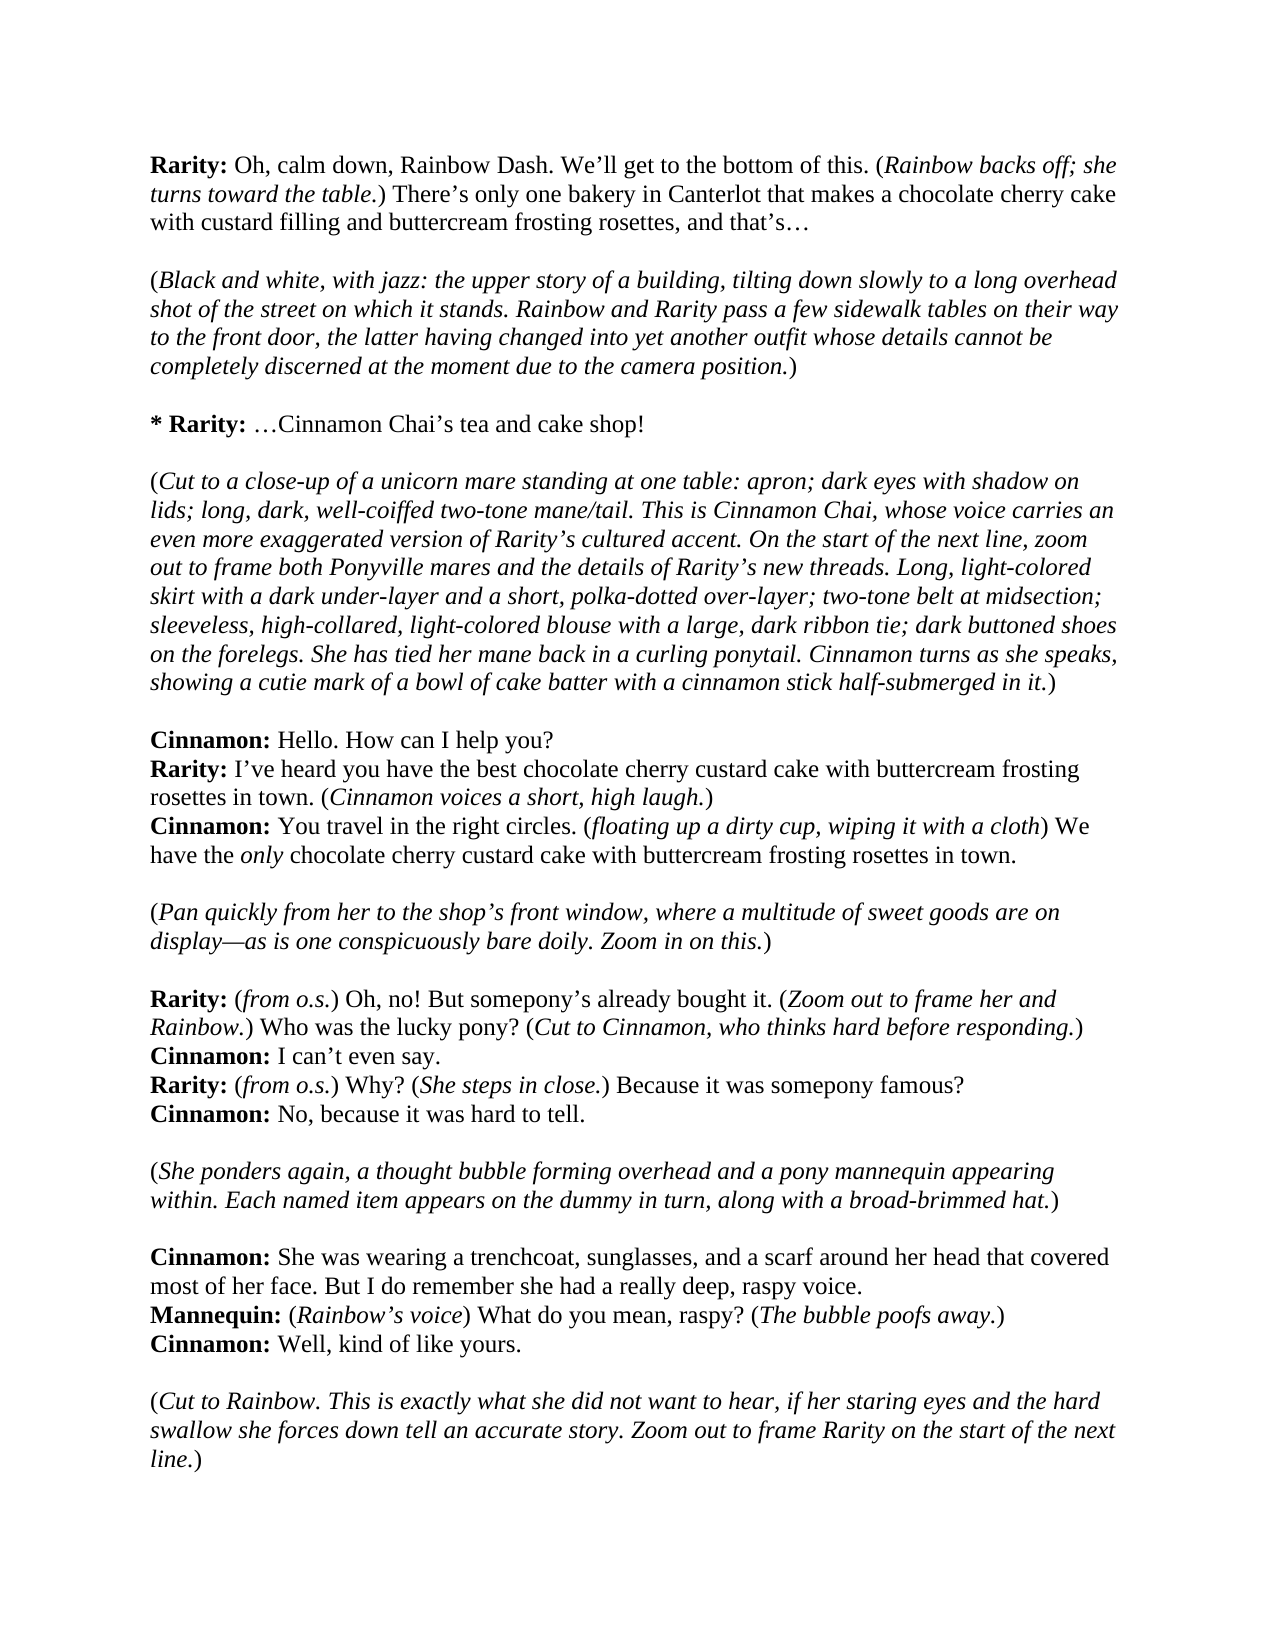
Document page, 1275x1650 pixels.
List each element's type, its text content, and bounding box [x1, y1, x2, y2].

text Cinnamon: No, because it was hard to tell. [150, 1099, 1125, 1127]
text (Cut to a close-up of a unicorn mare standing at one table: apron; dark eyes with shadow on lids; long, dark, well-coiffed two-tone mane/tail. This is Cinnamon Chai, whose voice carries an even more exaggerated version of Rarity’s cultured accent. On the start of the next line, zoom out to frame both Ponyville mares and the details of Rarity’s new threads. Long, light-colored skirt with a dark under-layer and a short, polka-dotted over-layer; two-tone belt at midsection; sleeveless, high-collared, light-colored blouse with a large, dark ribbon tie; dark buttoned shoes on the forelegs. She has tied her mane back in a curling ponytail. Cinnamon turns as she speaks, showing a cutie mark of a bowl of cake batter with a cinnamon stick half-submerged in it.) [150, 466, 1125, 696]
text Cinnamon: I can’t even say. [150, 1041, 1125, 1070]
text Cinnamon: Hello. How can I help you? [150, 725, 1125, 754]
text Rarity: I’ve heard you have the best chocolate cherry custard cake with buttercream frosting rosettes in town. (Cinnamon voices a short, high laugh.) [150, 754, 1125, 811]
text Rarity: Oh, calm down, Rainbow Dash. We’ll get to the bottom of this. (Rainbow backs off; she turns toward the table.) There’s only one bakery in Canterlot that makes a chocolate cherry cake with custard filling and buttercream frosting rosettes, and that’s… [150, 150, 1125, 236]
text (Black and white, with jazz: the upper story of a building, tilting down slowly to a long overhead shot of the street on which it stands. Rainbow and Rarity pass a few sidewalk tables on their way to the front door, the latter having changed into yet another outfit whose details cannot be completely discerned at the moment due to the camera position.) [150, 265, 1125, 380]
text Cinnamon: She was wearing a trenchcoat, sunglasses, and a scarf around her head that covered most of her face. But I do remember she had a really deep, raspy voice. [150, 1242, 1125, 1300]
text Rarity: (from o.s.) Why? (She steps in close.) Because it was somepony famous? [150, 1070, 1125, 1099]
text Cinnamon: You travel in the right circles. (floating up a dirty cup, wiping it with a cloth) We have the only chocolate cherry custard cake with buttercream frosting rosettes in town. [150, 811, 1125, 869]
text (Pan quickly from her to the shop’s front window, where a multitude of sweet goods are on display—as is one conspicuously bare doily. Zoom in on this.) [150, 897, 1125, 955]
text (Cut to Rainbow. This is exactly what she did not want to hear, if her staring eyes and the hard swallow she forces down tell an accurate story. Zoom out to frame Rarity on the start of the next line.) [150, 1386, 1125, 1472]
text Rarity: (from o.s.) Oh, no! But somepony’s already bought it. (Zoom out to frame her and Rainbow.) Who was the lucky pony? (Cut to Cinnamon, who thinks hard before responding.) [150, 984, 1125, 1041]
text (She ponders again, a thought bubble forming overhead and a pony mannequin appearing within. Each named item appears on the dummy in turn, along with a broad-brimmed hat.) [150, 1156, 1125, 1214]
text Cinnamon: Well, kind of like yours. [150, 1329, 1125, 1357]
text * Rarity: …Cinnamon Chai’s tea and cake shop! [150, 409, 1125, 437]
text Mannequin: (Rainbow’s voice) What do you mean, raspy? (The bubble poofs away.) [150, 1300, 1125, 1329]
